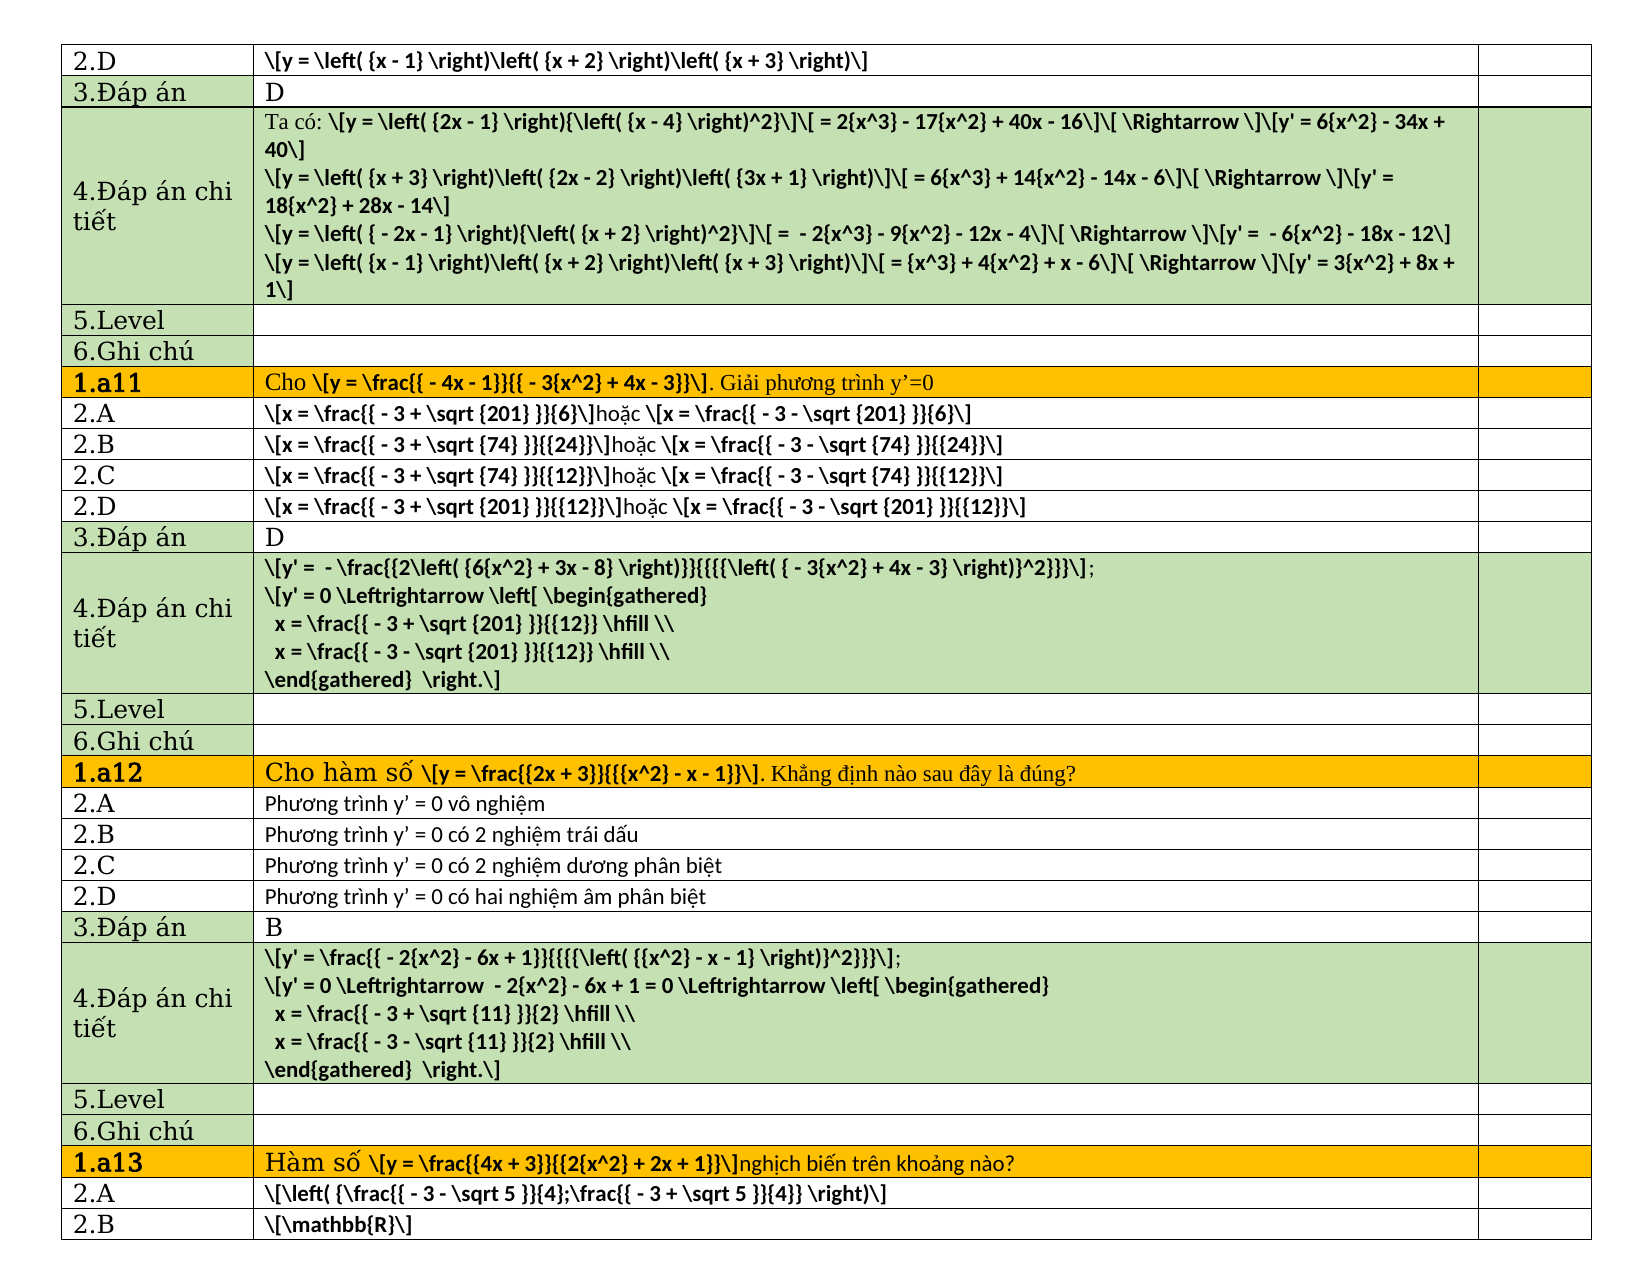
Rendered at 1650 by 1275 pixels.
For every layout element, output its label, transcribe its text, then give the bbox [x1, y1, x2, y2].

table_cell [1479, 819, 1591, 849]
table_cell [1479, 305, 1591, 335]
table_cell [1479, 788, 1591, 818]
table_cell [1479, 1178, 1591, 1208]
table_cell [1479, 429, 1591, 459]
table_cell [1479, 881, 1591, 911]
table_cell [254, 336, 1478, 366]
table_cell 4.Đáp án chi tiết [62, 108, 253, 304]
table_cell Hàm số \[y = \frac{{4x + 3}}{{2{x^2} + 2x + 1}}\]nghịch biến trên khoảng nào? [254, 1146, 1478, 1177]
table_cell [254, 1115, 1478, 1145]
table_cell 2.B [62, 1209, 253, 1239]
table_cell 2.C [62, 460, 253, 490]
table_cell Phương trình y’ = 0 có 2 nghiệm trái dấu [254, 819, 1478, 849]
table_cell B [254, 912, 1478, 942]
table_cell 3.Đáp án [62, 912, 253, 942]
table_cell \[y' = \frac{{ - 2{x^2} - 6x + 1}}{{{{\left( {{x^2} - x - 1} \right)}^2}}}\]; \[y' = 0 \Leftrightarrow - 2{x^2} - 6x + 1 = 0 \Leftrightarrow \left[ \begin{gathered} x = \frac{{ - 3 + \sqrt {11} }}{2} \hfill \\ x = \frac{{ - 3 - \sqrt {11} }}{2} \hfill \\ \end{gathered} \right.\] [254, 943, 1478, 1083]
table_cell \[\mathbb{R}\] [254, 1209, 1478, 1239]
table_cell [1479, 460, 1591, 490]
table_cell [1479, 491, 1591, 521]
table_cell 2.B [62, 429, 253, 459]
table_cell [254, 305, 1478, 335]
table_cell 2.A [62, 398, 253, 428]
table_cell 3.Đáp án [62, 522, 253, 552]
table_cell [1479, 943, 1591, 1083]
table_cell [1479, 398, 1591, 428]
table_cell 1.a12 [62, 756, 253, 787]
table_cell Cho hàm số \[y = \frac{{2x + 3}}{{{x^2} - x - 1}}\]. Khẳng định nào sau đây là đúng? [254, 756, 1478, 787]
table_cell \[y = \left( {x - 1} \right)\left( {x + 2} \right)\left( {x + 3} \right)\] [254, 45, 1478, 75]
table_cell Ta có: \[y = \left( {2x - 1} \right){\left( {x - 4} \right)^2}\]\[ = 2{x^3} - 17{x^2} + 40x - 16\]\[ \Rightarrow \]\[y' = 6{x^2} - 34x + 40\] \[y = \left( {x + 3} \right)\left( {2x - 2} \right)\left( {3x + 1} \right)\]\[ = 6{x^3} + 14{x^2} - 14x - 6\]\[ \Rightarrow \]\[y' = 18{x^2} + 28x - 14\] \[y = \left( { - 2x - 1} \right){\left( {x + 2} \right)^2}\]\[ = - 2{x^3} - 9{x^2} - 12x - 4\]\[ \Rightarrow \]\[y' = - 6{x^2} - 18x - 12\] \[y = \left( {x - 1} \right)\left( {x + 2} \right)\left( {x + 3} \right)\]\[ = {x^3} + 4{x^2} + x - 6\]\[ \Rightarrow \]\[y' = 3{x^2} + 8x + 1\] [254, 108, 1478, 304]
table_cell 6.Ghi chú [62, 1115, 253, 1145]
table_cell 1.a11 [62, 367, 253, 397]
table_cell 6.Ghi chú [62, 725, 253, 755]
table_cell [1479, 1115, 1591, 1145]
table_cell [1479, 756, 1591, 787]
table_cell [1479, 45, 1591, 75]
table_cell 6.Ghi chú [62, 336, 253, 366]
table_cell [1479, 76, 1591, 106]
table_cell [1479, 108, 1591, 304]
table_cell [1479, 912, 1591, 942]
table_cell 3.Đáp án [62, 76, 253, 106]
table_cell 2.D [62, 45, 253, 75]
table_cell Phương trình y’ = 0 vô nghiệm [254, 788, 1478, 818]
table_cell 2.A [62, 788, 253, 818]
table_cell 2.B [62, 819, 253, 849]
table_cell [1479, 553, 1591, 693]
table_cell Phương trình y’ = 0 có hai nghiệm âm phân biệt [254, 881, 1478, 911]
table_cell \[\left( {\frac{{ - 3 - \sqrt 5 }}{4};\frac{{ - 3 + \sqrt 5 }}{4}} \right)\] [254, 1178, 1478, 1208]
table_cell [1479, 694, 1591, 724]
table_cell 2.D [62, 881, 253, 911]
table_cell 1.a13 [62, 1146, 253, 1177]
table_cell Cho \[y = \frac{{ - 4x - 1}}{{ - 3{x^2} + 4x - 3}}\]. Giải phương trình y’=0 [254, 367, 1478, 397]
table_cell [1479, 1209, 1591, 1239]
table_cell 5.Level [62, 1084, 253, 1114]
table_cell 2.D [62, 491, 253, 521]
table_cell 4.Đáp án chi tiết [62, 553, 253, 693]
table_cell [1479, 1146, 1591, 1177]
table_cell [1479, 725, 1591, 755]
table_cell [1479, 336, 1591, 366]
table_cell \[y' = - \frac{{2\left( {6{x^2} + 3x - 8} \right)}}{{{{\left( { - 3{x^2} + 4x - 3} \right)}^2}}}\]; \[y' = 0 \Leftrightarrow \left[ \begin{gathered} x = \frac{{ - 3 + \sqrt {201} }}{{12}} \hfill \\ x = \frac{{ - 3 - \sqrt {201} }}{{12}} \hfill \\ \end{gathered} \right.\] [254, 553, 1478, 693]
table_cell [254, 694, 1478, 724]
table_cell \[x = \frac{{ - 3 + \sqrt {201} }}{6}\]hoặc \[x = \frac{{ - 3 - \sqrt {201} }}{6}\] [254, 398, 1478, 428]
table_cell D [254, 76, 1478, 106]
table_cell [254, 1084, 1478, 1114]
table_cell 5.Level [62, 694, 253, 724]
table_cell 4.Đáp án chi tiết [62, 943, 253, 1083]
table_cell [1479, 850, 1591, 880]
table_cell Phương trình y’ = 0 có 2 nghiệm dương phân biệt [254, 850, 1478, 880]
table_cell [1479, 367, 1591, 397]
table_cell 2.C [62, 850, 253, 880]
table_cell \[x = \frac{{ - 3 + \sqrt {201} }}{{12}}\]hoặc \[x = \frac{{ - 3 - \sqrt {201} }}{{12}}\] [254, 491, 1478, 521]
table_cell [1479, 1084, 1591, 1114]
table_cell \[x = \frac{{ - 3 + \sqrt {74} }}{{24}}\]hoặc \[x = \frac{{ - 3 - \sqrt {74} }}{{24}}\] [254, 429, 1478, 459]
table_cell 5.Level [62, 305, 253, 335]
table_cell [254, 725, 1478, 755]
table_cell 2.A [62, 1178, 253, 1208]
table_cell D [254, 522, 1478, 552]
table_cell \[x = \frac{{ - 3 + \sqrt {74} }}{{12}}\]hoặc \[x = \frac{{ - 3 - \sqrt {74} }}{{12}}\] [254, 460, 1478, 490]
table_cell [1479, 522, 1591, 552]
